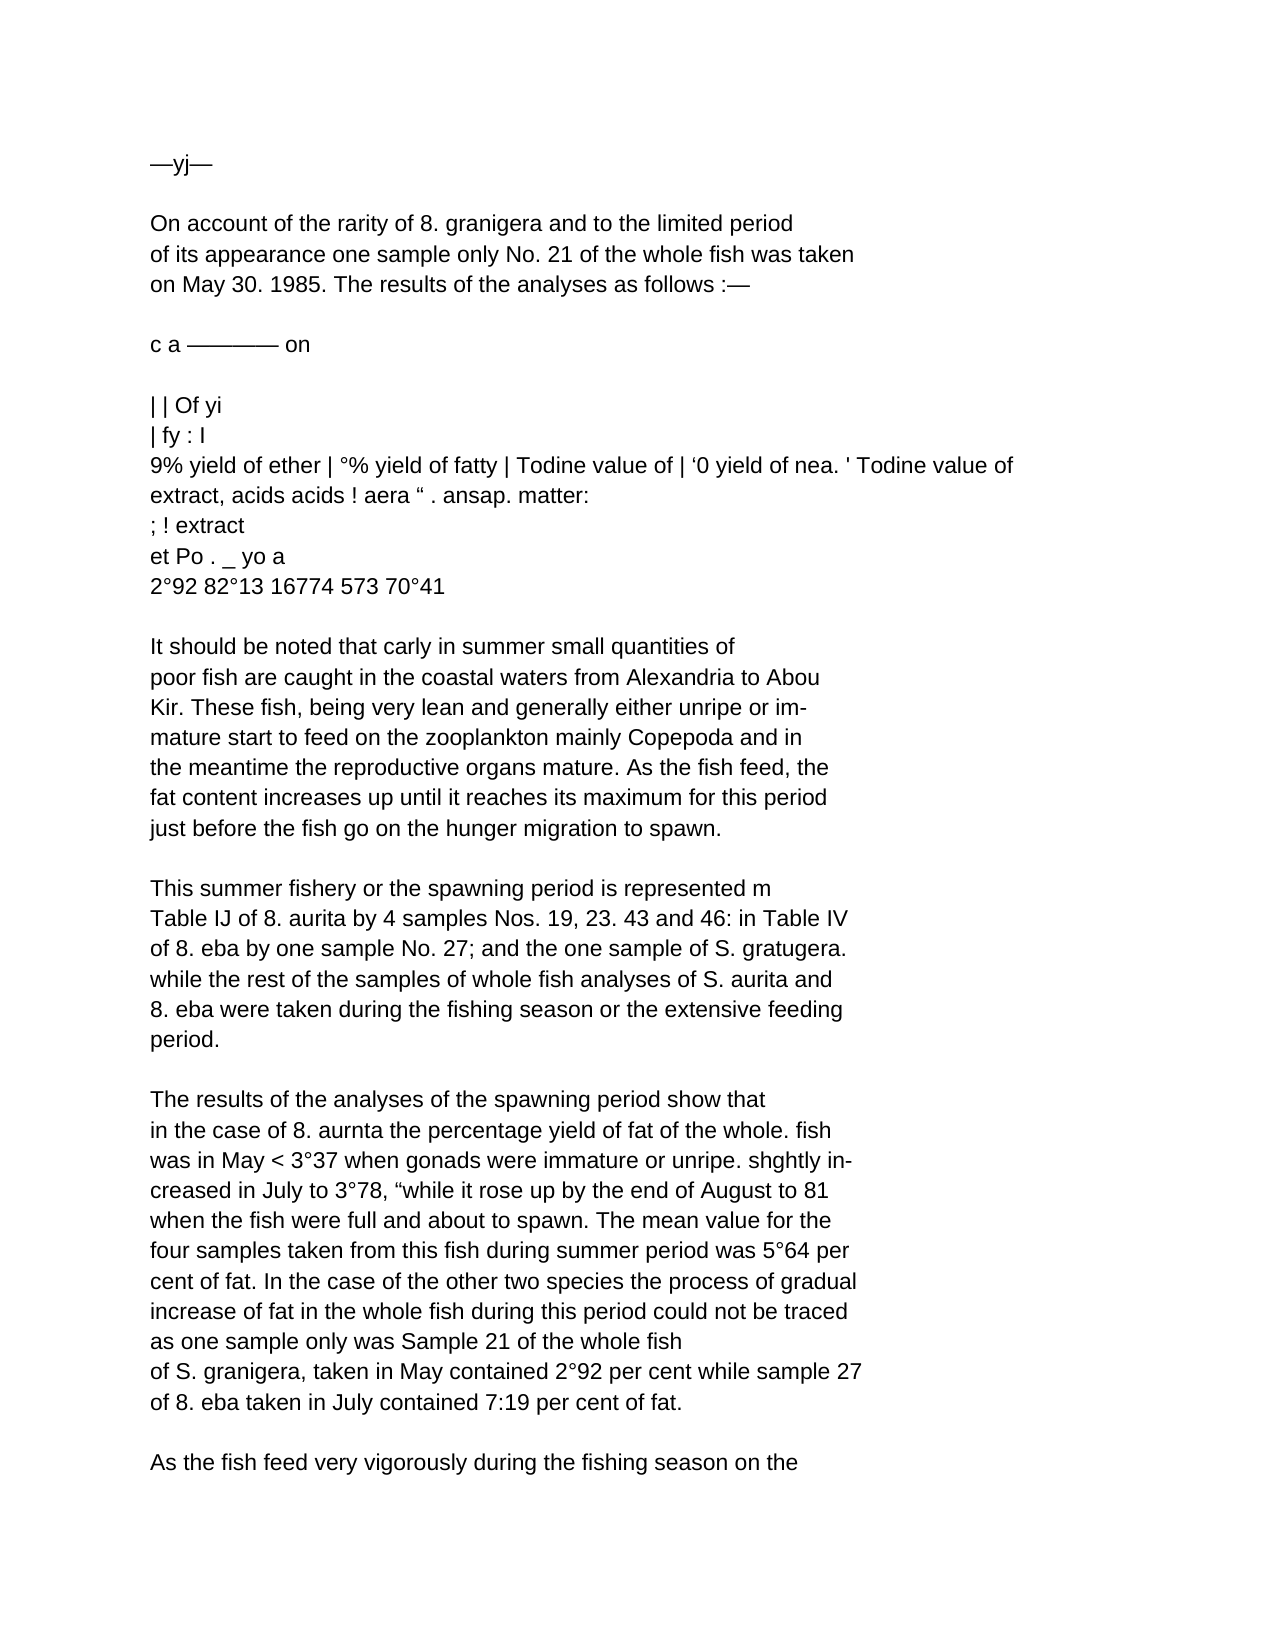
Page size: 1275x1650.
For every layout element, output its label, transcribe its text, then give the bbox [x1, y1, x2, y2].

text Kir. These fish, being very lean and generally either unripe or im- [150, 694, 1125, 720]
text ; ! extract [150, 512, 1125, 539]
text four samples taken from this fish during summer period was 5°64 per [150, 1237, 1125, 1264]
text poor fish are caught in the coastal waters from Alexandria to Abou [150, 663, 1125, 690]
text | | Of yi [150, 392, 1125, 418]
text when the fish were full and about to spawn. The mean value for the [150, 1207, 1125, 1234]
text 9% yield of ether | °% yield of fatty | Todine value of | ‘0 yield of nea. ' Todine value of [150, 452, 1125, 478]
text as one sample only was Sample 21 of the whole fish [150, 1328, 1125, 1354]
text increase of fat in the whole fish during this period could not be traced [150, 1298, 1125, 1324]
text et Po . _ yo a [150, 543, 1125, 569]
text extract, acids acids ! aera “ . ansap. matter: [150, 482, 1125, 509]
text fat content increases up until it reaches its maximum for this period [150, 784, 1125, 811]
text period. [150, 1026, 1125, 1052]
text just before the fish go on the hunger migration to spawn. [150, 814, 1125, 841]
text 2°92 82°13 16774 573 70°41 [150, 573, 1125, 599]
text was in May < 3°37 when gonads were immature or unripe. shghtly in- [150, 1147, 1125, 1173]
text 8. eba were taken during the fishing season or the extensive feeding [150, 996, 1125, 1022]
text The results of the analyses of the spawning period show that [150, 1086, 1125, 1113]
text of its appearance one sample only No. 21 of the whole fish was taken [150, 241, 1125, 267]
text This summer fishery or the spawning period is represented m [150, 875, 1125, 901]
text c a ———— on [150, 331, 1125, 358]
text while the rest of the samples of whole fish analyses of S. aurita and [150, 966, 1125, 992]
text —yj— [150, 150, 1125, 176]
text | fy : I [150, 422, 1125, 448]
text mature start to feed on the zooplankton mainly Copepoda and in [150, 724, 1125, 750]
text On account of the rarity of 8. granigera and to the limited period [150, 210, 1125, 237]
text the meantime the reproductive organs mature. As the fish feed, the [150, 754, 1125, 781]
text Table IJ of 8. aurita by 4 samples Nos. 19, 23. 43 and 46: in Table IV [150, 905, 1125, 932]
text of S. granigera, taken in May contained 2°92 per cent while sample 27 [150, 1358, 1125, 1385]
text of 8. eba by one sample No. 27; and the one sample of S. gratugera. [150, 935, 1125, 962]
text on May 30. 1985. The results of the analyses as follows :— [150, 271, 1125, 297]
text creased in July to 3°78, “while it rose up by the end of August to 81 [150, 1177, 1125, 1203]
text cent of fat. In the case of the other two species the process of gradual [150, 1268, 1125, 1294]
text of 8. eba taken in July contained 7:19 per cent of fat. [150, 1388, 1125, 1415]
text It should be noted that carly in summer small quantities of [150, 633, 1125, 660]
text in the case of 8. aurnta the percentage yield of fat of the whole. fish [150, 1117, 1125, 1143]
text As the fish feed very vigorously during the fishing season on the [150, 1449, 1125, 1475]
